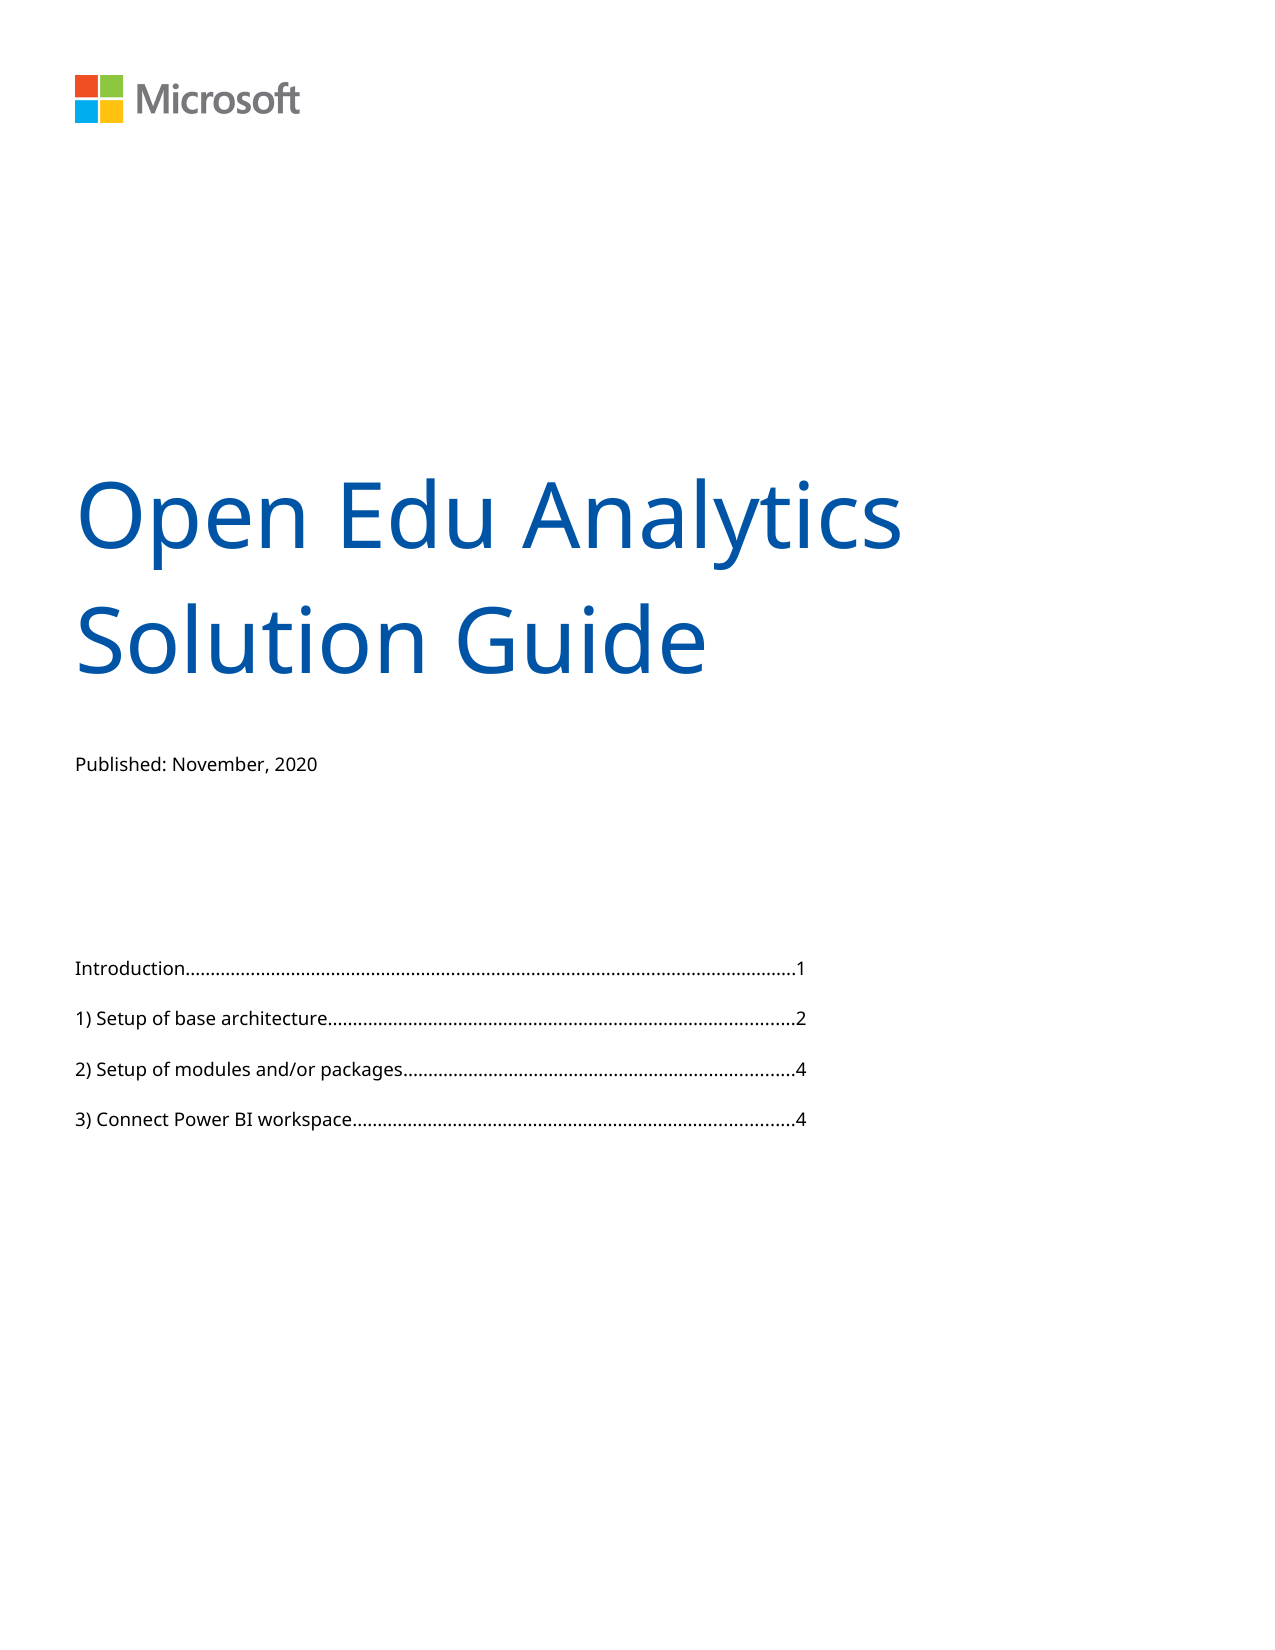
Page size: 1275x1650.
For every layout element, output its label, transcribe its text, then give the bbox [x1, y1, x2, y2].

title Solution Guide [75, 575, 1200, 700]
text 2) Setup of modules and/or packages 4 [75, 1056, 1200, 1082]
text 1) Setup of base architecture 2 [75, 1006, 1200, 1031]
title Open Edu Analytics [75, 451, 1200, 575]
text 3) Connect Power BI workspace 4 [75, 1107, 1200, 1132]
text Introduction 1 [75, 955, 1200, 981]
text Published: November, 2020 [75, 751, 1200, 777]
picture [75, 75, 300, 123]
